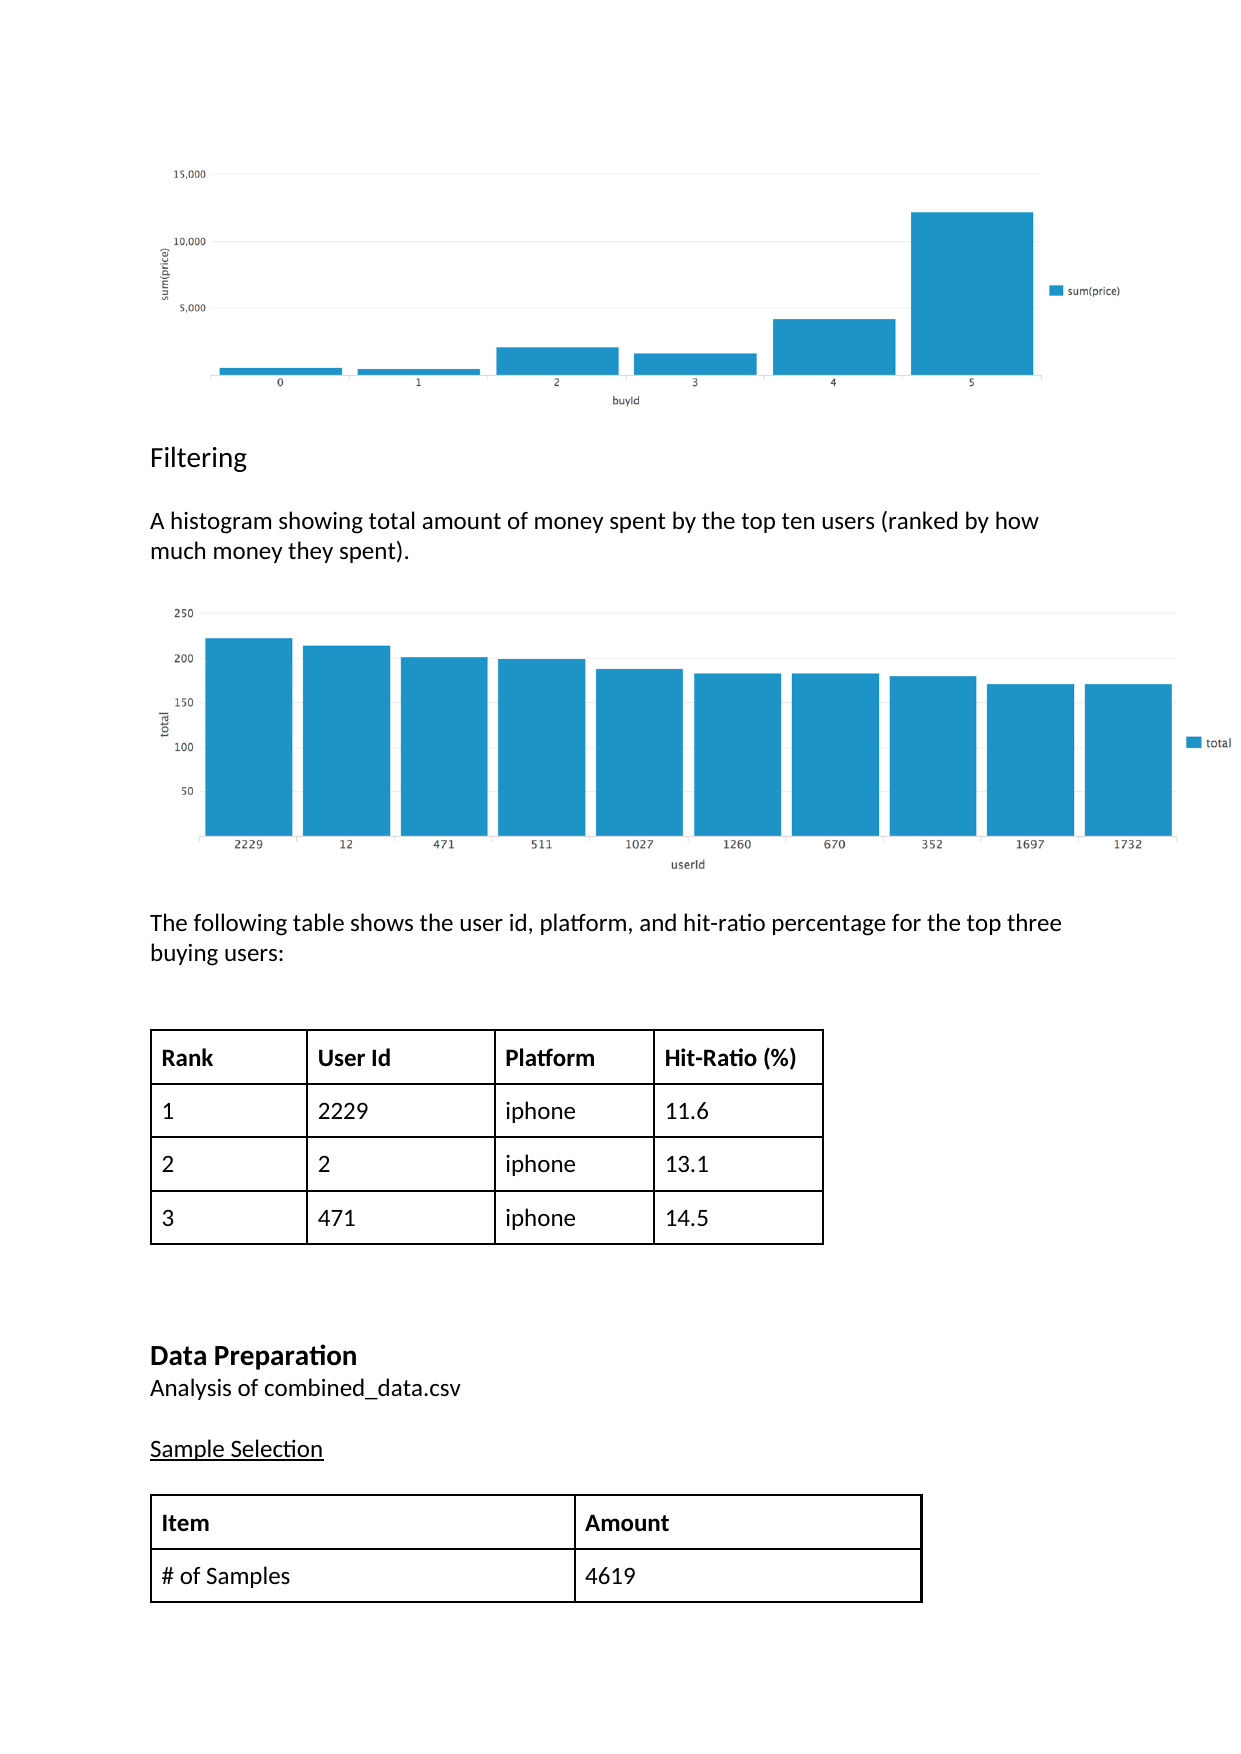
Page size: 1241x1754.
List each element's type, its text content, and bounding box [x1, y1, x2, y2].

picture [150, 150, 1124, 409]
text Data Preparation [150, 1337, 1090, 1372]
text Analysis of combined_data.csv [150, 1372, 1090, 1403]
table_header Platform [496, 1031, 653, 1083]
table_cell 14.5 [655, 1192, 822, 1243]
table_cell iphone [496, 1085, 653, 1136]
table_header Hit-Ratio (%) [655, 1031, 822, 1083]
table_cell 2 [152, 1138, 306, 1189]
table_cell 1 [152, 1085, 306, 1136]
table_cell 471 [308, 1192, 494, 1243]
table_header Amount [576, 1496, 920, 1548]
table_header Item [152, 1496, 574, 1548]
text Sample Selection [150, 1433, 1090, 1464]
text Filtering [150, 439, 1090, 474]
table_cell 13.1 [655, 1138, 822, 1189]
table_header User Id [308, 1031, 494, 1083]
table_header Rank [152, 1031, 306, 1083]
table_cell # of Samples [152, 1550, 574, 1601]
table_cell 4619 [576, 1550, 920, 1601]
table_cell iphone [496, 1192, 653, 1243]
table_cell 11.6 [655, 1085, 822, 1136]
text The following table shows the user id, platform, and hit-ratio percentage for the top three buying users: [150, 907, 1090, 968]
text A histogram showing total amount of money spent by the top ten users (ranked by how much money they spent). [150, 505, 1090, 566]
picture [150, 596, 1241, 877]
table_cell 2 [308, 1138, 494, 1189]
table_cell 2229 [308, 1085, 494, 1136]
table_cell iphone [496, 1138, 653, 1189]
table_cell 3 [152, 1192, 306, 1243]
